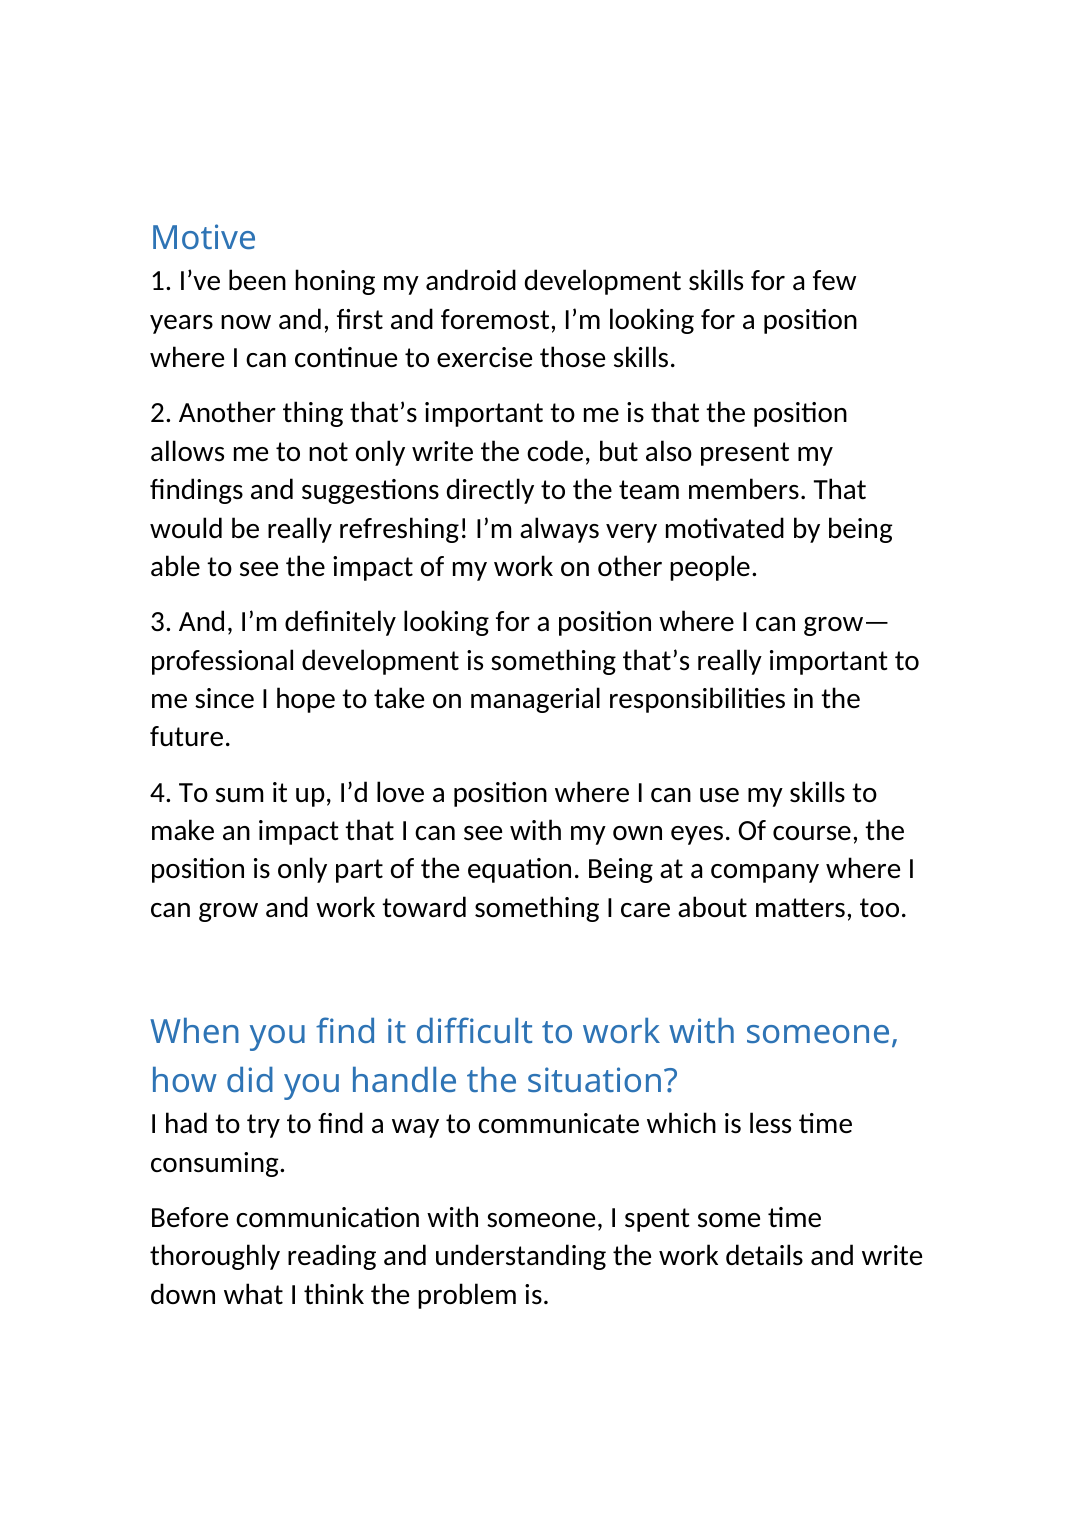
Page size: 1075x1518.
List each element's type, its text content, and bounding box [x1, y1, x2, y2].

subtitle When you find it difficult to work with someone, how did you handle the situation? [150, 1007, 925, 1102]
text 3. And, I’m definitely looking for a position where I can grow—professional development is something that’s really important to me since I hope to take on managerial responsibilities in the future. [150, 603, 925, 754]
text 2. Another thing that’s important to me is that the position allows me to not only write the code, but also present my findings and suggestions directly to the team members. That would be really refreshing! I’m always very motivated by being able to see the impact of my work on other people. [150, 394, 925, 584]
text 1. I’ve been honing my android development skills for a few years now and, first and foremost, I’m looking for a position where I can continue to exercise those skills. [150, 262, 925, 375]
text Before communication with someone, I spent some time thoroughly reading and understanding the work details and write down what I think the problem is. [150, 1199, 925, 1311]
subtitle Motive [150, 213, 925, 259]
text I had to try to find a way to communicate which is less time consuming. [150, 1105, 925, 1179]
text 4. To sum it up, I’d love a position where I can use my skills to make an impact that I can see with my own eyes. Of course, the position is only part of the equation. Being at a company where I can grow and work toward something I care about matters, too. [150, 774, 925, 924]
